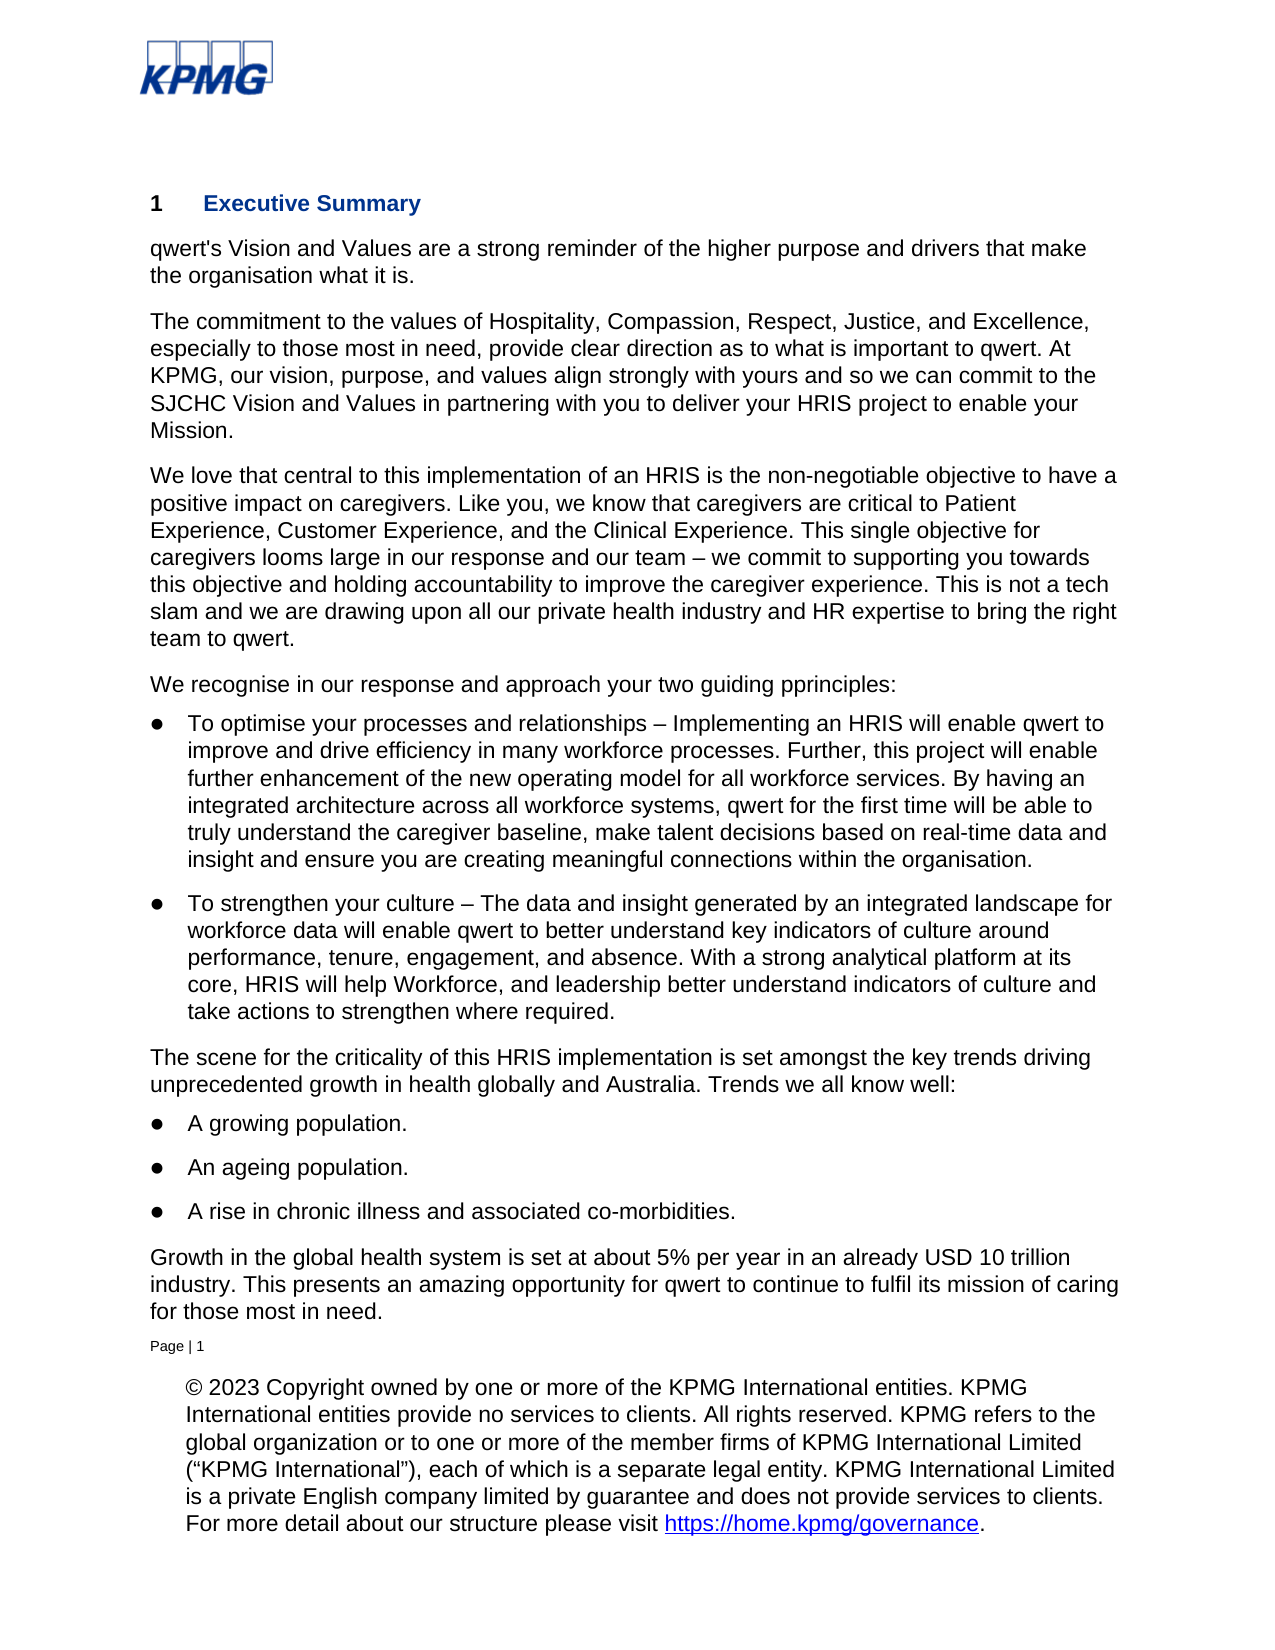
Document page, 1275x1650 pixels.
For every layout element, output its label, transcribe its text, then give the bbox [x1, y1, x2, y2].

text We recognise in our response and approach your two guiding pprinciples: [150, 670, 1125, 697]
text The scene for the criticality of this HRIS implementation is set amongst the key trends driving unprecedented growth in health globally and Australia. Trends we all know well: [150, 1043, 1125, 1097]
list A growing population. [150, 1110, 1125, 1137]
text The commitment to the values of Hospitality, Compassion, Respect, Justice, and Excellence, especially to those most in need, provide clear direction as to what is important to qwert. At KPMG, our vision, purpose, and values align strongly with yours and so we can commit to the SJCHC Vision and Values in partnering with you to deliver your HRIS project to enable your Mission. [150, 308, 1125, 443]
list To optimise your processes and relationships – Implementing an HRIS will enable qwert to improve and drive efficiency in many workforce processes. Further, this project will enable further enhancement of the new operating model for all workforce services. By having an integrated architecture across all workforce systems, qwert for the first time will be able to truly understand the caregiver baseline, make talent decisions based on real-time data and insight and ensure you are creating meaningful connections within the organisation. [150, 710, 1125, 872]
list To strengthen your culture – The data and insight generated by an integrated landscape for workforce data will enable qwert to better understand key indicators of culture around performance, tenure, engagement, and absence. With a strong analytical platform at its core, HRIS will help Workforce, and leadership better understand indicators of culture and take actions to strengthen where required. [150, 889, 1125, 1024]
text We love that central to this implementation of an HRIS is the non-negotiable objective to have a positive impact on caregivers. Like you, we know that caregivers are critical to Patient Experience, Customer Experience, and the Clinical Experience. This single objective for caregivers looms large in our response and our team – we commit to supporting you towards this objective and holding accountability to improve the caregiver experience. This is not a tech slam and we are drawing upon all our private health industry and HR expertise to bring the right team to qwert. [150, 462, 1125, 651]
list An ageing population. [150, 1153, 1125, 1181]
list A rise in chronic illness and associated co-morbidities. [150, 1197, 1125, 1224]
subtitle Executive Summary [150, 178, 1125, 216]
text qwert's Vision and Values are a strong reminder of the higher purpose and drivers that make the organisation what it is. [150, 235, 1125, 289]
picture [118, 0, 302, 136]
text Growth in the global health system is set at about 5% per year in an already USD 10 trillion industry. This presents an amazing opportunity for qwert to continue to fulfil its mission of caring for those most in need. [150, 1243, 1125, 1324]
